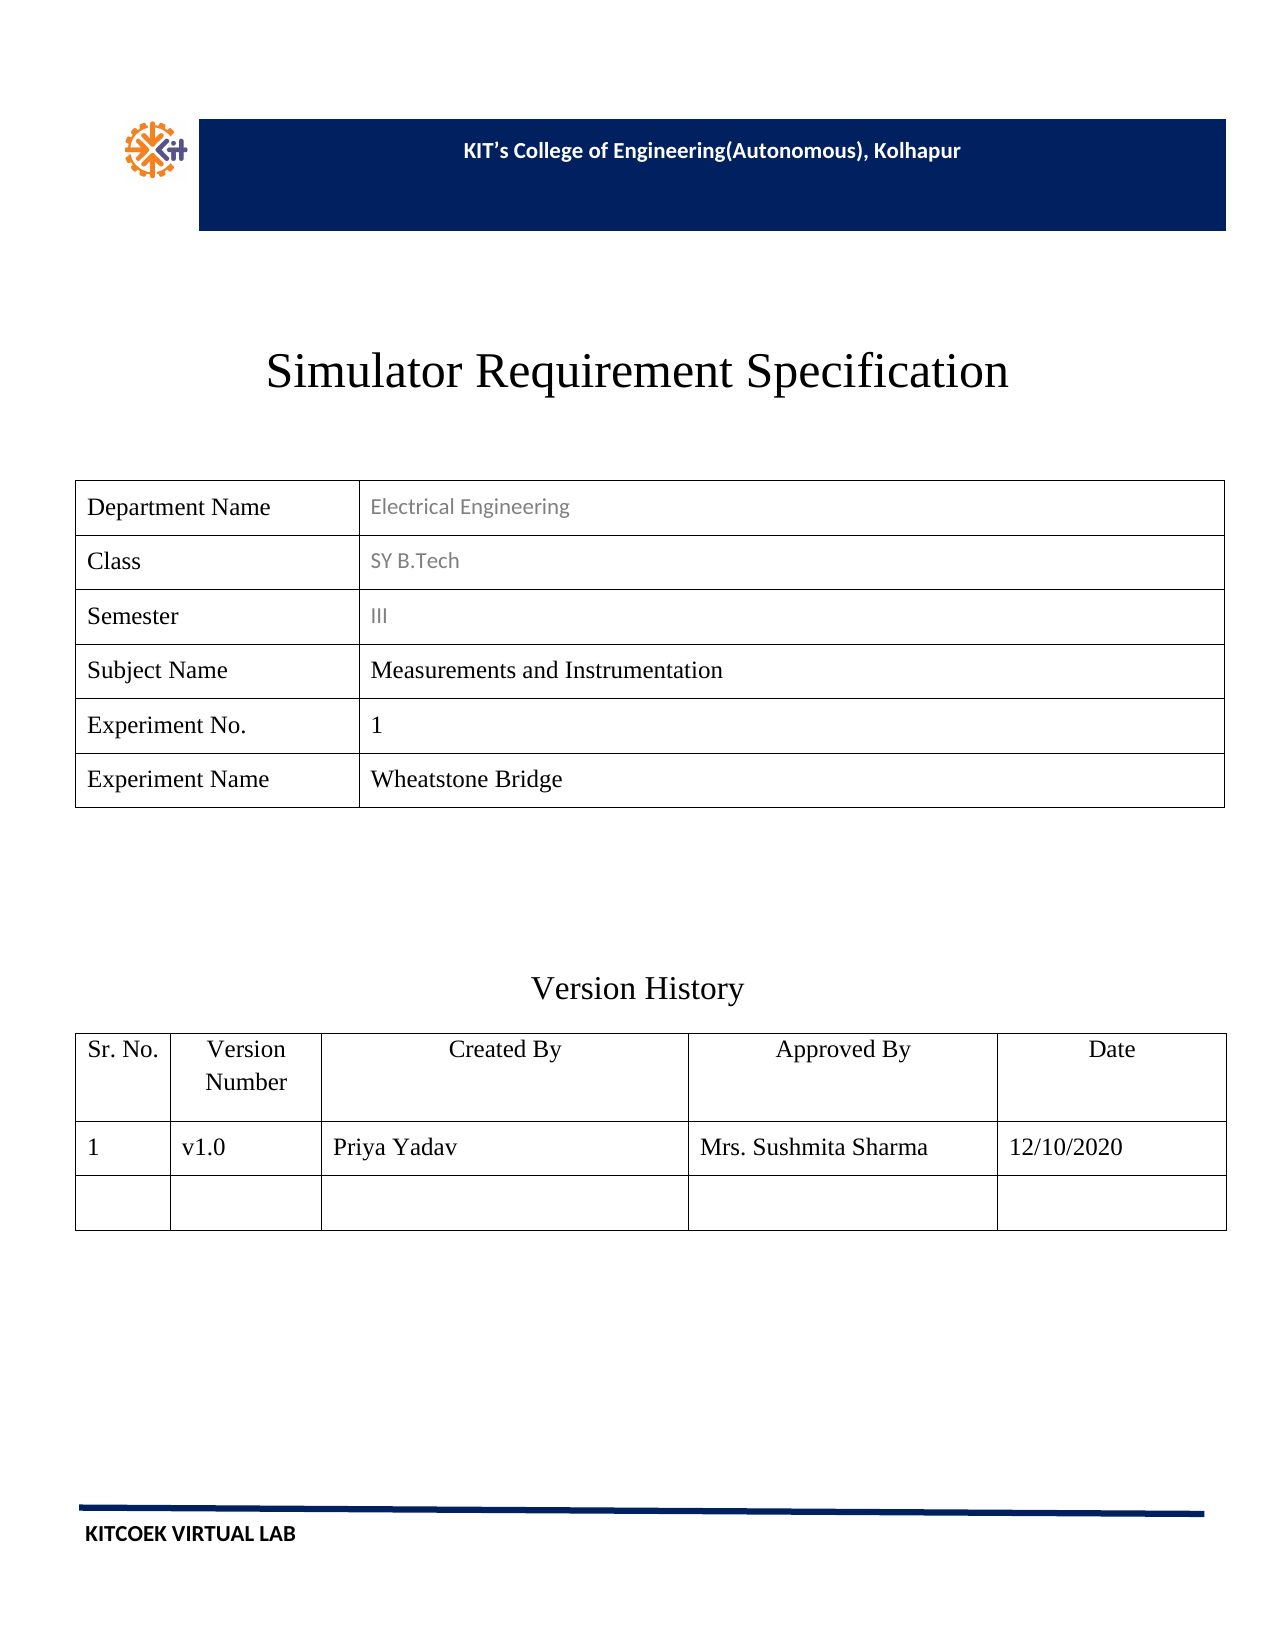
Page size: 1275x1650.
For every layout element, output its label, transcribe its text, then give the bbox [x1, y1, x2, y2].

table_cell 12/10/2020 [998, 1122, 1226, 1175]
table_cell Mrs. Sushmita Sharma [689, 1122, 997, 1175]
table_header Date [998, 1034, 1226, 1121]
table_cell v1.0 [171, 1122, 321, 1175]
text Simulator Requirement Specification [75, 341, 1200, 398]
table_cell Experiment Name [76, 754, 359, 807]
table_cell [998, 1176, 1226, 1230]
table_cell Measurements and Instrumentation [360, 645, 1224, 698]
table_cell 1 [360, 699, 1224, 753]
table_cell Class [76, 536, 359, 589]
table_cell SY B.Tech [360, 536, 1224, 589]
table_header Department Name [76, 481, 359, 535]
table_cell [76, 1176, 170, 1230]
table_cell [322, 1176, 688, 1230]
table_cell Priya Yadav [322, 1122, 688, 1175]
table_cell 1 [76, 1122, 170, 1175]
table_cell [171, 1176, 321, 1230]
table_cell Semester [76, 590, 359, 644]
table_header Version Number [171, 1034, 321, 1121]
table_cell Subject Name [76, 645, 359, 698]
table_header Electrical Engineering [360, 481, 1224, 535]
table_cell III [360, 590, 1224, 644]
table_cell [689, 1176, 997, 1230]
table_header Approved By [689, 1034, 997, 1121]
text Version History [75, 968, 1200, 1007]
table_header Sr. No. [76, 1034, 170, 1121]
picture [124, 119, 188, 182]
table_cell Wheatstone Bridge [360, 754, 1224, 807]
table_cell Experiment No. [76, 699, 359, 753]
table_header Created By [322, 1034, 688, 1121]
